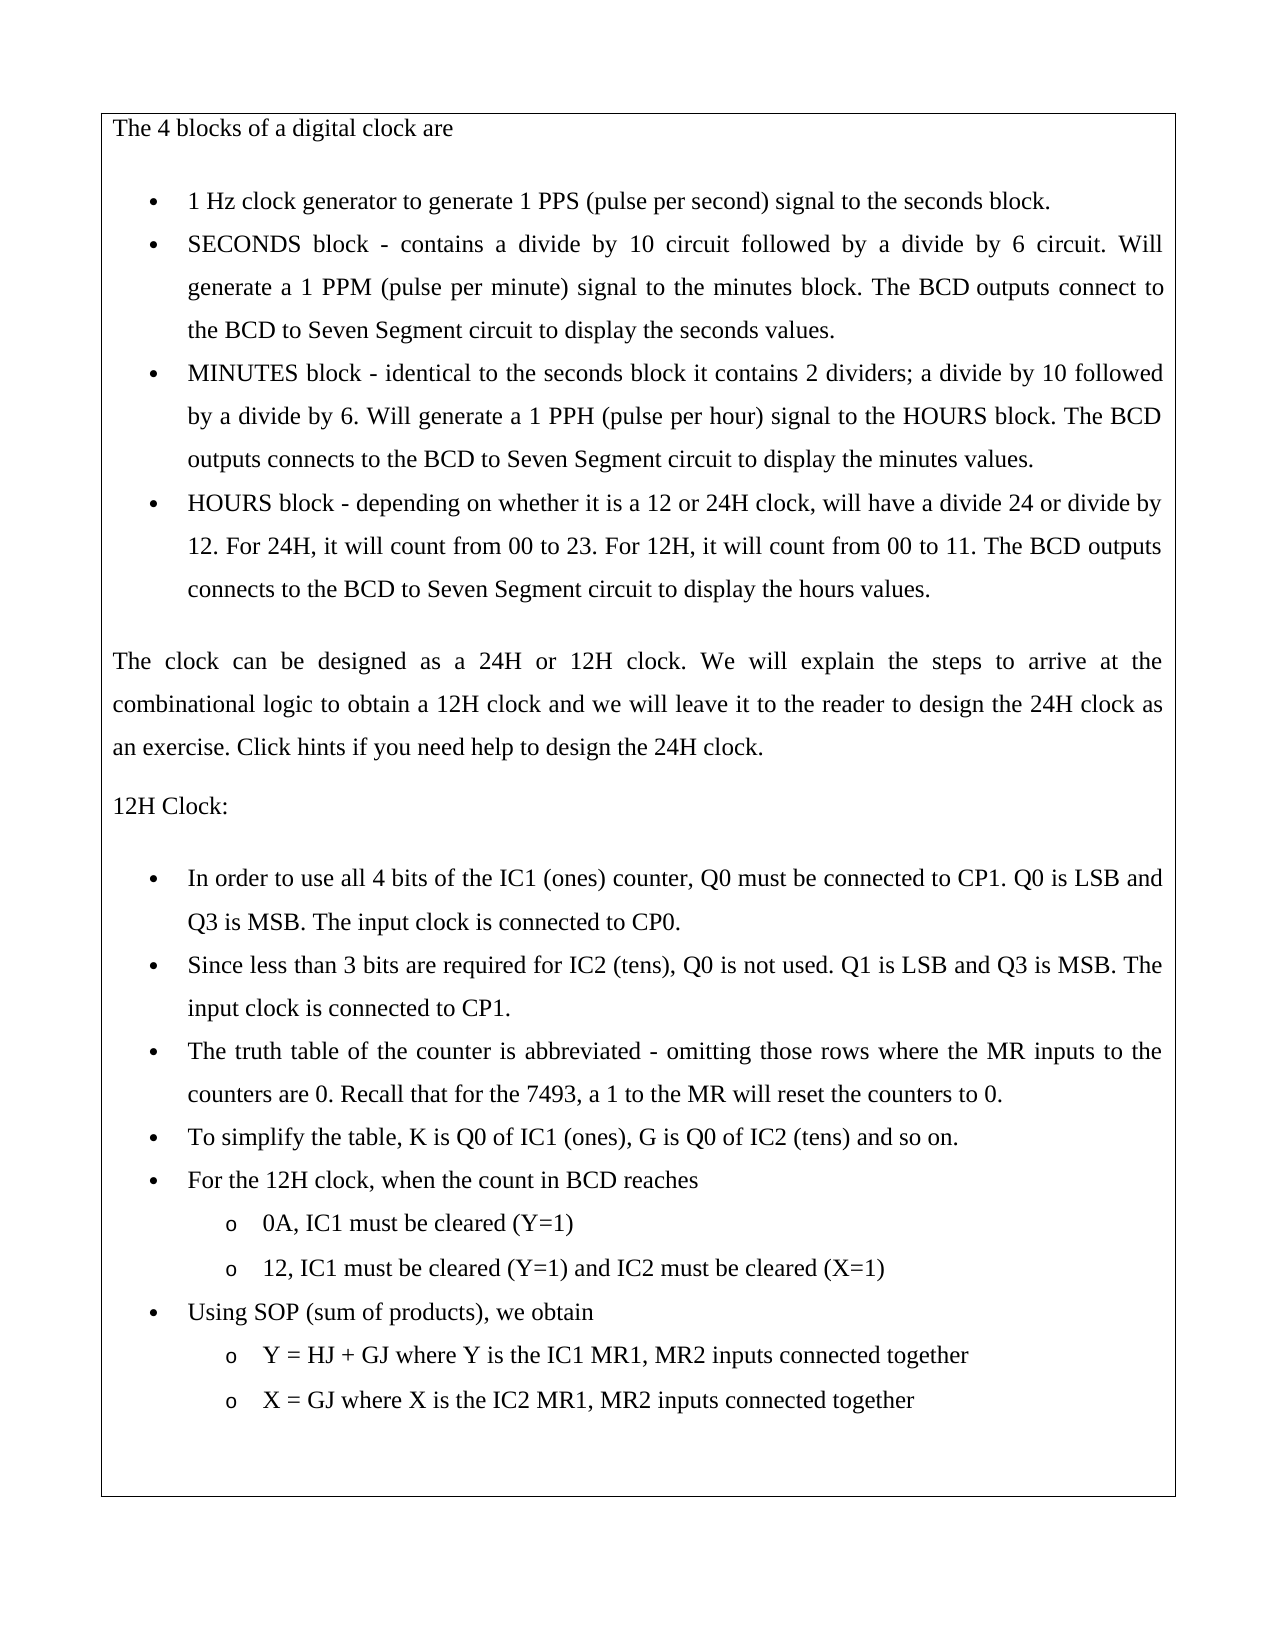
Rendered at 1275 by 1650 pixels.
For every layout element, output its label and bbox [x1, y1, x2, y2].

table_cell [102, 114, 1175, 1496]
